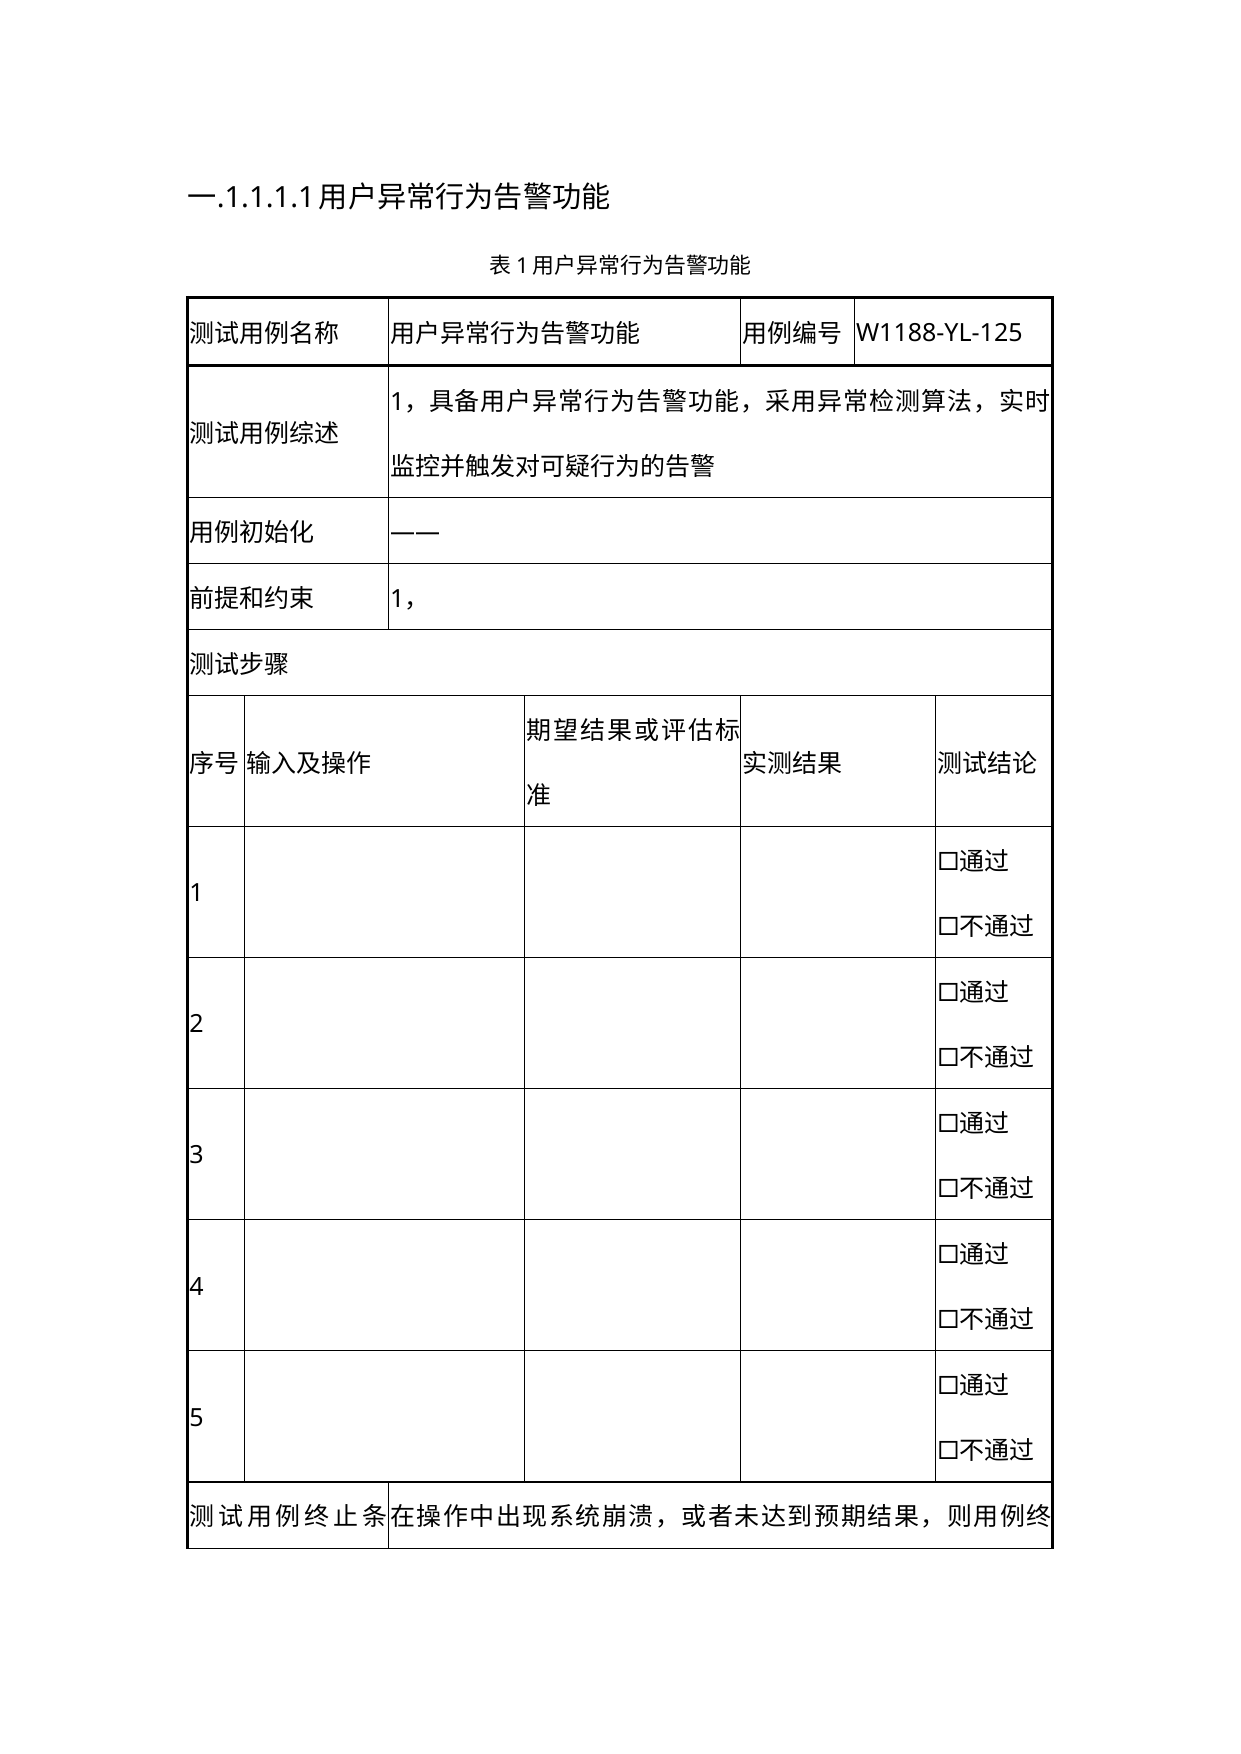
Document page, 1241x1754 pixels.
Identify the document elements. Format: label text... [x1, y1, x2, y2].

table_cell 2 [189, 958, 244, 1088]
table_cell [389, 564, 1051, 629]
table_cell 测试用例综述 [189, 367, 388, 497]
table_cell [525, 827, 740, 957]
table_cell [741, 1089, 935, 1219]
table_cell 测试用例终止条件 [189, 1483, 388, 1547]
table_cell 具备用户异常行为告警功能，采用异常检测算法，实时监控并触发对可疑行为的告警 [389, 367, 1051, 497]
table_cell [741, 1351, 935, 1481]
table_cell [741, 1220, 935, 1350]
table_cell 序号 [189, 696, 244, 826]
table_cell 通过 不通过 [936, 1089, 1051, 1219]
table_cell 通过 不通过 [936, 958, 1051, 1088]
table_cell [389, 1483, 1051, 1547]
table_cell 实测结果 [741, 696, 935, 826]
table_cell 通过 不通过 [936, 1220, 1051, 1350]
table_cell [245, 1351, 524, 1481]
table_cell [741, 958, 935, 1088]
table_cell 1 [189, 827, 244, 957]
table_cell 5 [189, 1351, 244, 1481]
table_cell [525, 1220, 740, 1350]
table_cell 输入及操作 [245, 696, 524, 826]
table_cell [245, 958, 524, 1088]
table_cell [245, 827, 524, 957]
table_cell [245, 1220, 524, 1350]
table_cell 通过 不通过 [936, 827, 1051, 957]
table_cell [525, 1351, 740, 1481]
table_header W1188-YL-125 [855, 299, 1051, 364]
table_cell 用例初始化 [189, 498, 388, 563]
table_cell 前提和约束 [189, 564, 388, 629]
table_cell —— [389, 498, 1051, 563]
table_header 用例编号 [741, 299, 854, 364]
subtitle 用户异常行为告警功能 [187, 162, 1042, 227]
table_header 用户异常行为告警功能 [389, 299, 740, 364]
table_cell [741, 827, 935, 957]
table_cell 3 [189, 1089, 244, 1219]
table_header 测试用例名称 [189, 299, 388, 364]
table_cell 测试步骤 [189, 630, 1051, 695]
table_cell [245, 1089, 524, 1219]
table_cell 期望结果或评估标准 [525, 696, 740, 826]
table_cell [525, 1089, 740, 1219]
table_cell 测试结论 [936, 696, 1051, 826]
table_cell 通过 不通过 [936, 1351, 1051, 1481]
table_cell 4 [189, 1220, 244, 1350]
table_cell [525, 958, 740, 1088]
